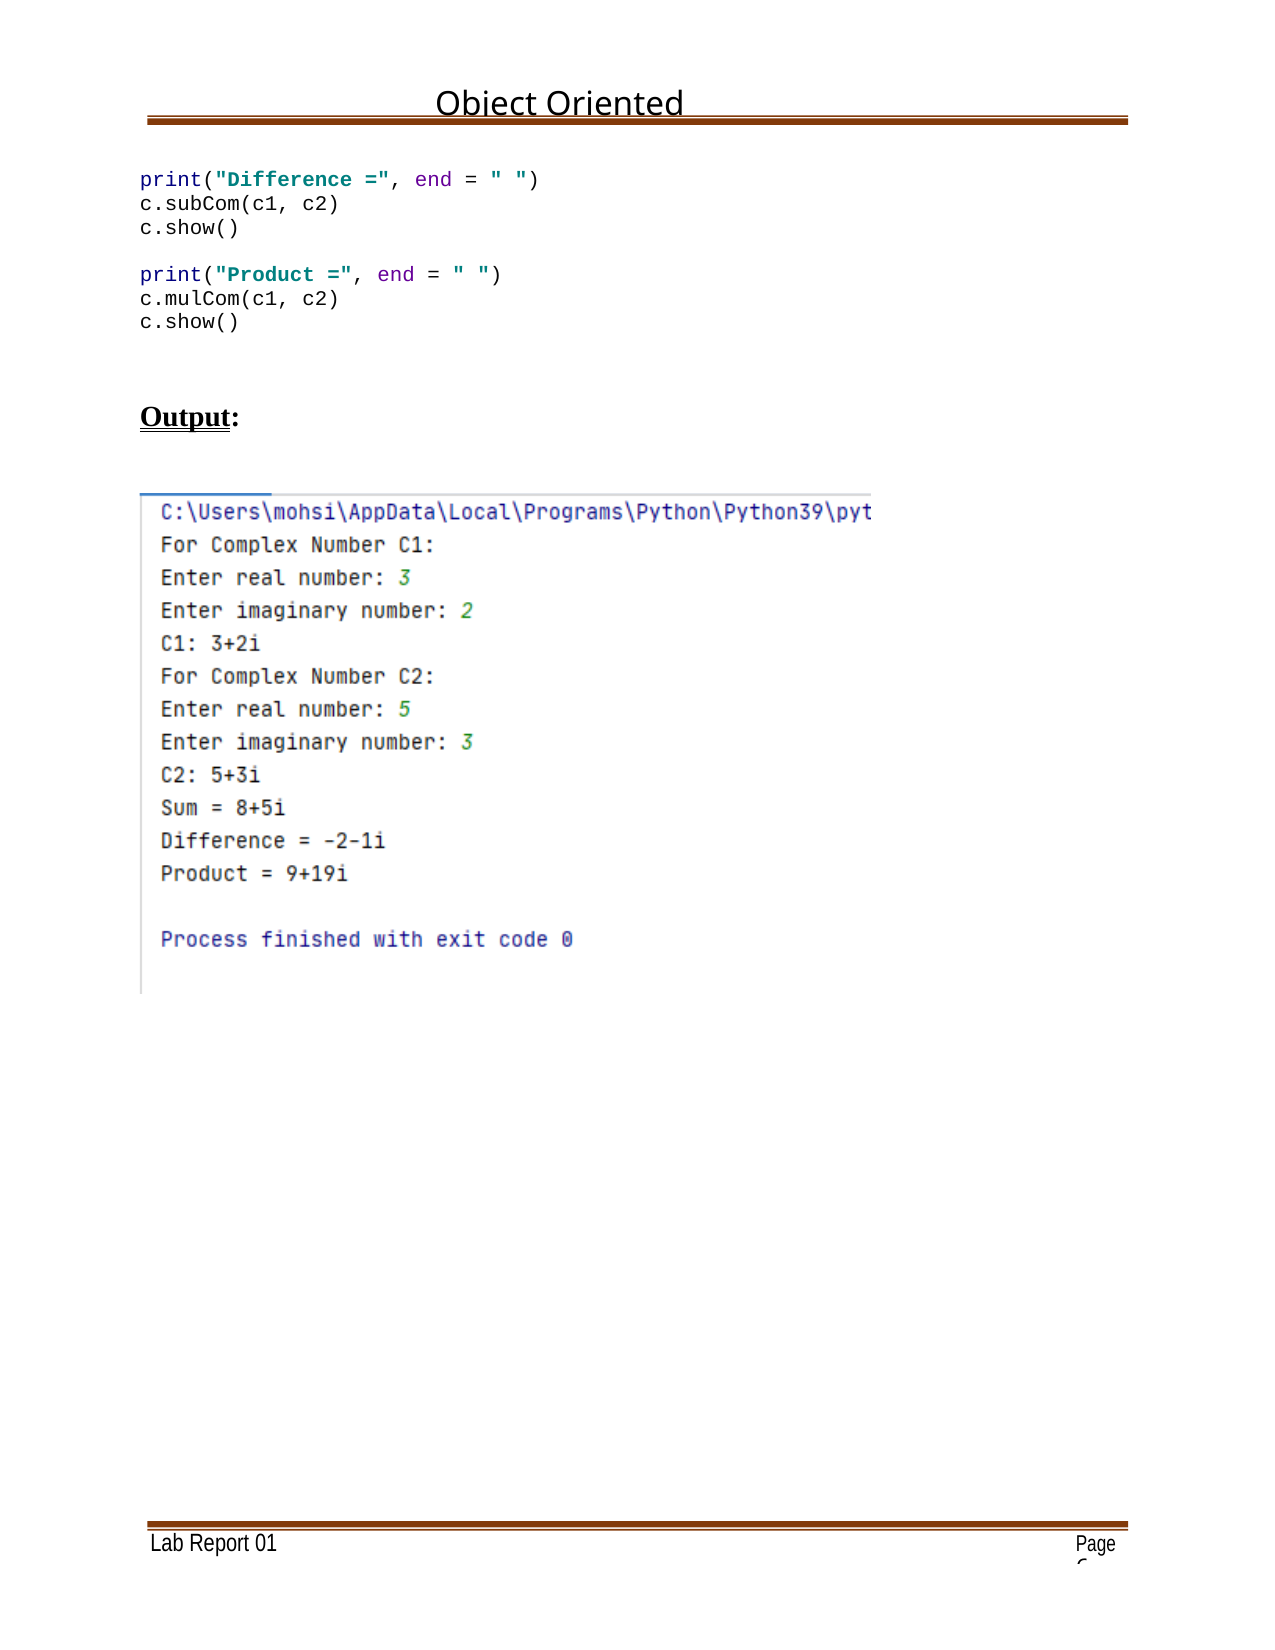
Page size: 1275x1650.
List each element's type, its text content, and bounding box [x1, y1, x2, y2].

text Output: [139, 399, 937, 432]
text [139, 146, 1235, 335]
picture [139, 493, 871, 994]
